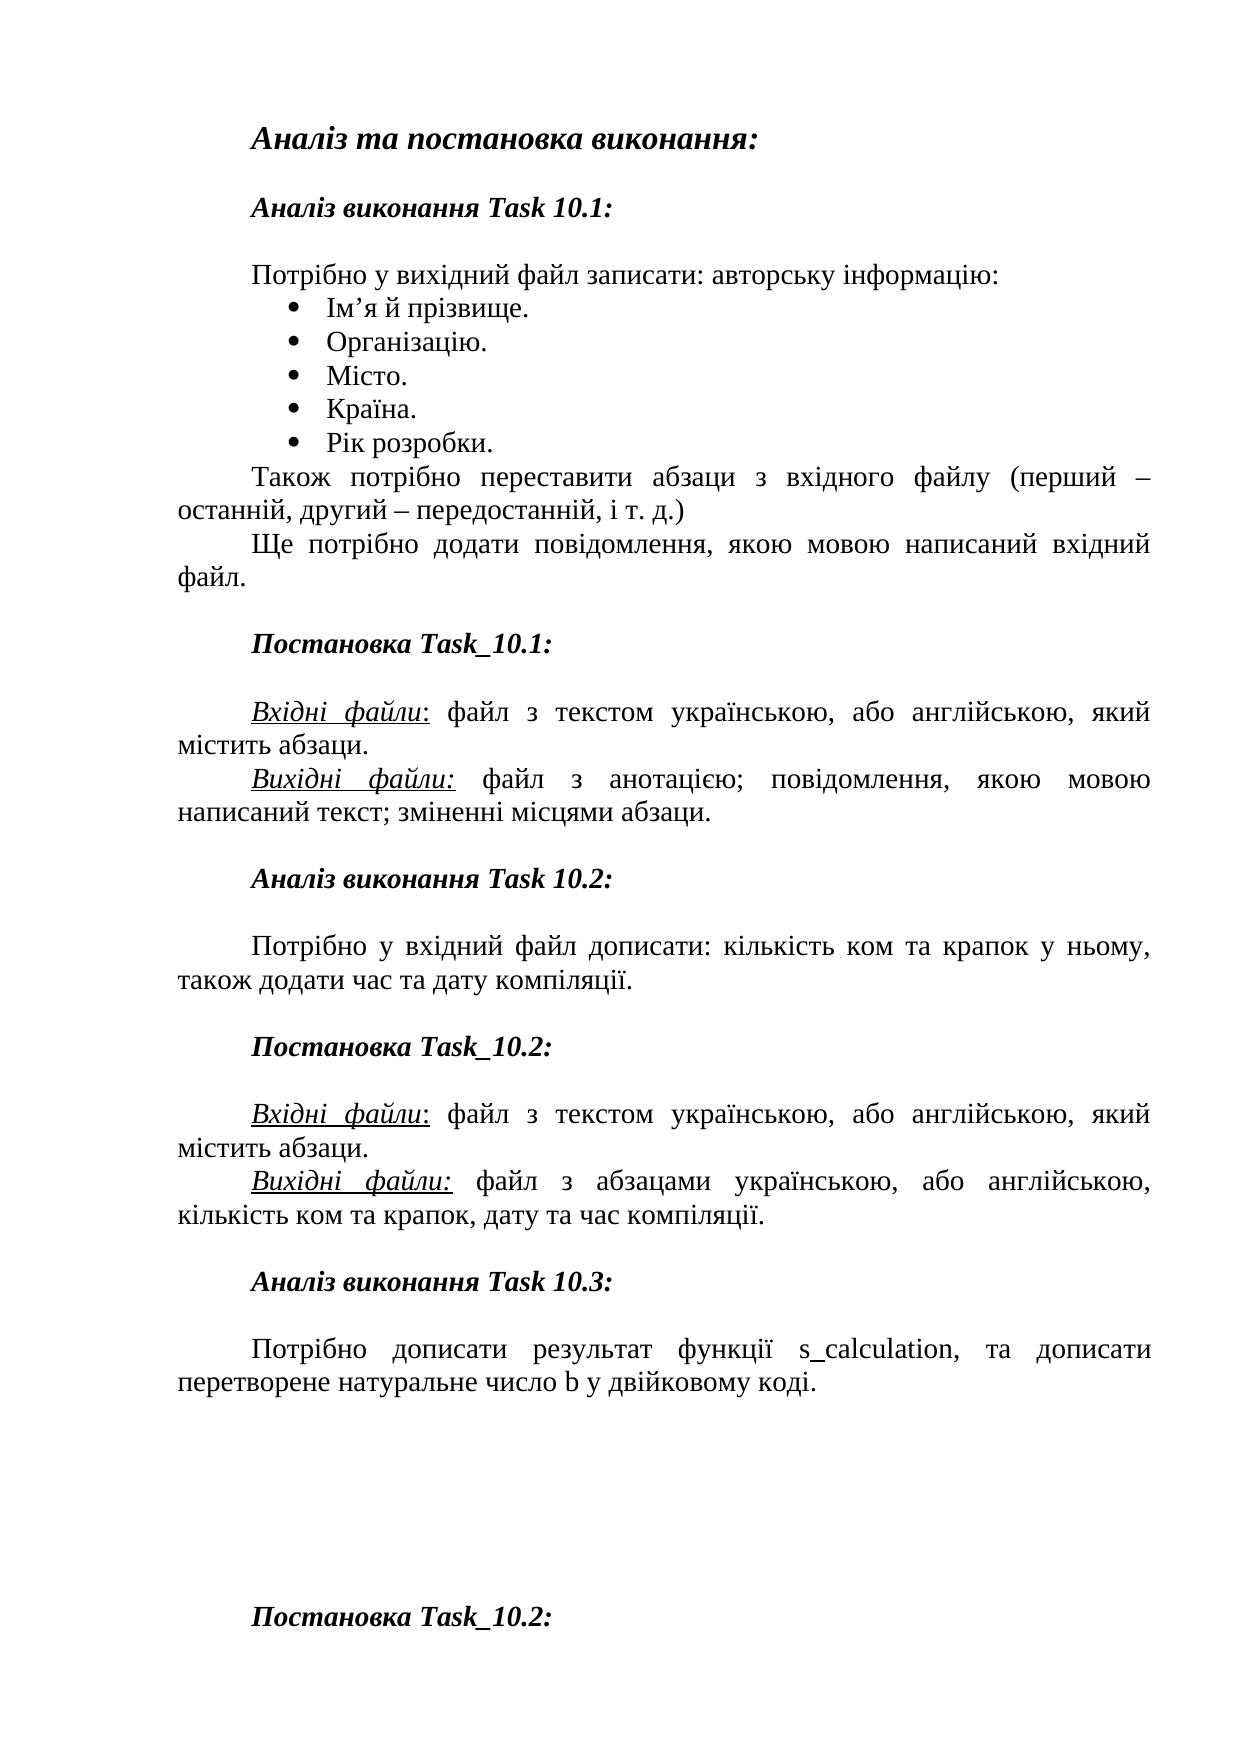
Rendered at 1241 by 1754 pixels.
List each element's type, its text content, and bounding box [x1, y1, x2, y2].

list Ім’я й прізвище. [288, 291, 1152, 324]
list Рік розробки. [288, 425, 1152, 459]
text Потрібно у вихідний файл записати: авторську інформацію: [177, 257, 1152, 291]
list Країна. [288, 392, 1152, 425]
text Потрібно у вхідний файл дописати: кількість ком та крапок у ньому, також додати час та дату компіляції. [177, 928, 1152, 996]
list Місто. [288, 358, 1152, 392]
text Вхідні файли: файл з текстом українською, або англійською, який містить абзаци. [177, 694, 1152, 761]
text Аналіз виконання Task 10.2: [177, 861, 1152, 895]
text Вихідні файли: файл з абзацами українською, або англійською, кількість ком та крапок, дату та час компіляції. [177, 1163, 1152, 1230]
text Вихідні файли: файл з анотацією; повідомлення, якою мовою написаний текст; зміненні місцями абзаци. [177, 761, 1152, 828]
text Також потрібно переставити абзаци з вхідного файлу (перший – останній, другий – передостанній, і т. д.) [177, 459, 1152, 526]
text Ще потрібно додати повідомлення, якою мовою написаний вхідний файл. [177, 526, 1152, 593]
text Аналіз виконання Task 10.1: [177, 190, 1152, 223]
text Вхідні файли: файл з текстом українською, або англійською, який містить абзаци. [177, 1096, 1152, 1163]
text Постановка Task_10.1: [177, 627, 1152, 660]
text Аналіз та постановка виконання: [177, 118, 1152, 156]
list Організацію. [288, 324, 1152, 358]
text Потрібно дописати результат функції s_calculation, та дописати перетворене натуральне число b у двійковому коді. [177, 1331, 1152, 1398]
text Аналіз виконання Task 10.3: [177, 1264, 1152, 1297]
text Постановка Task_10.2: [177, 1029, 1152, 1063]
text Постановка Task_10.2: [177, 1599, 1152, 1633]
